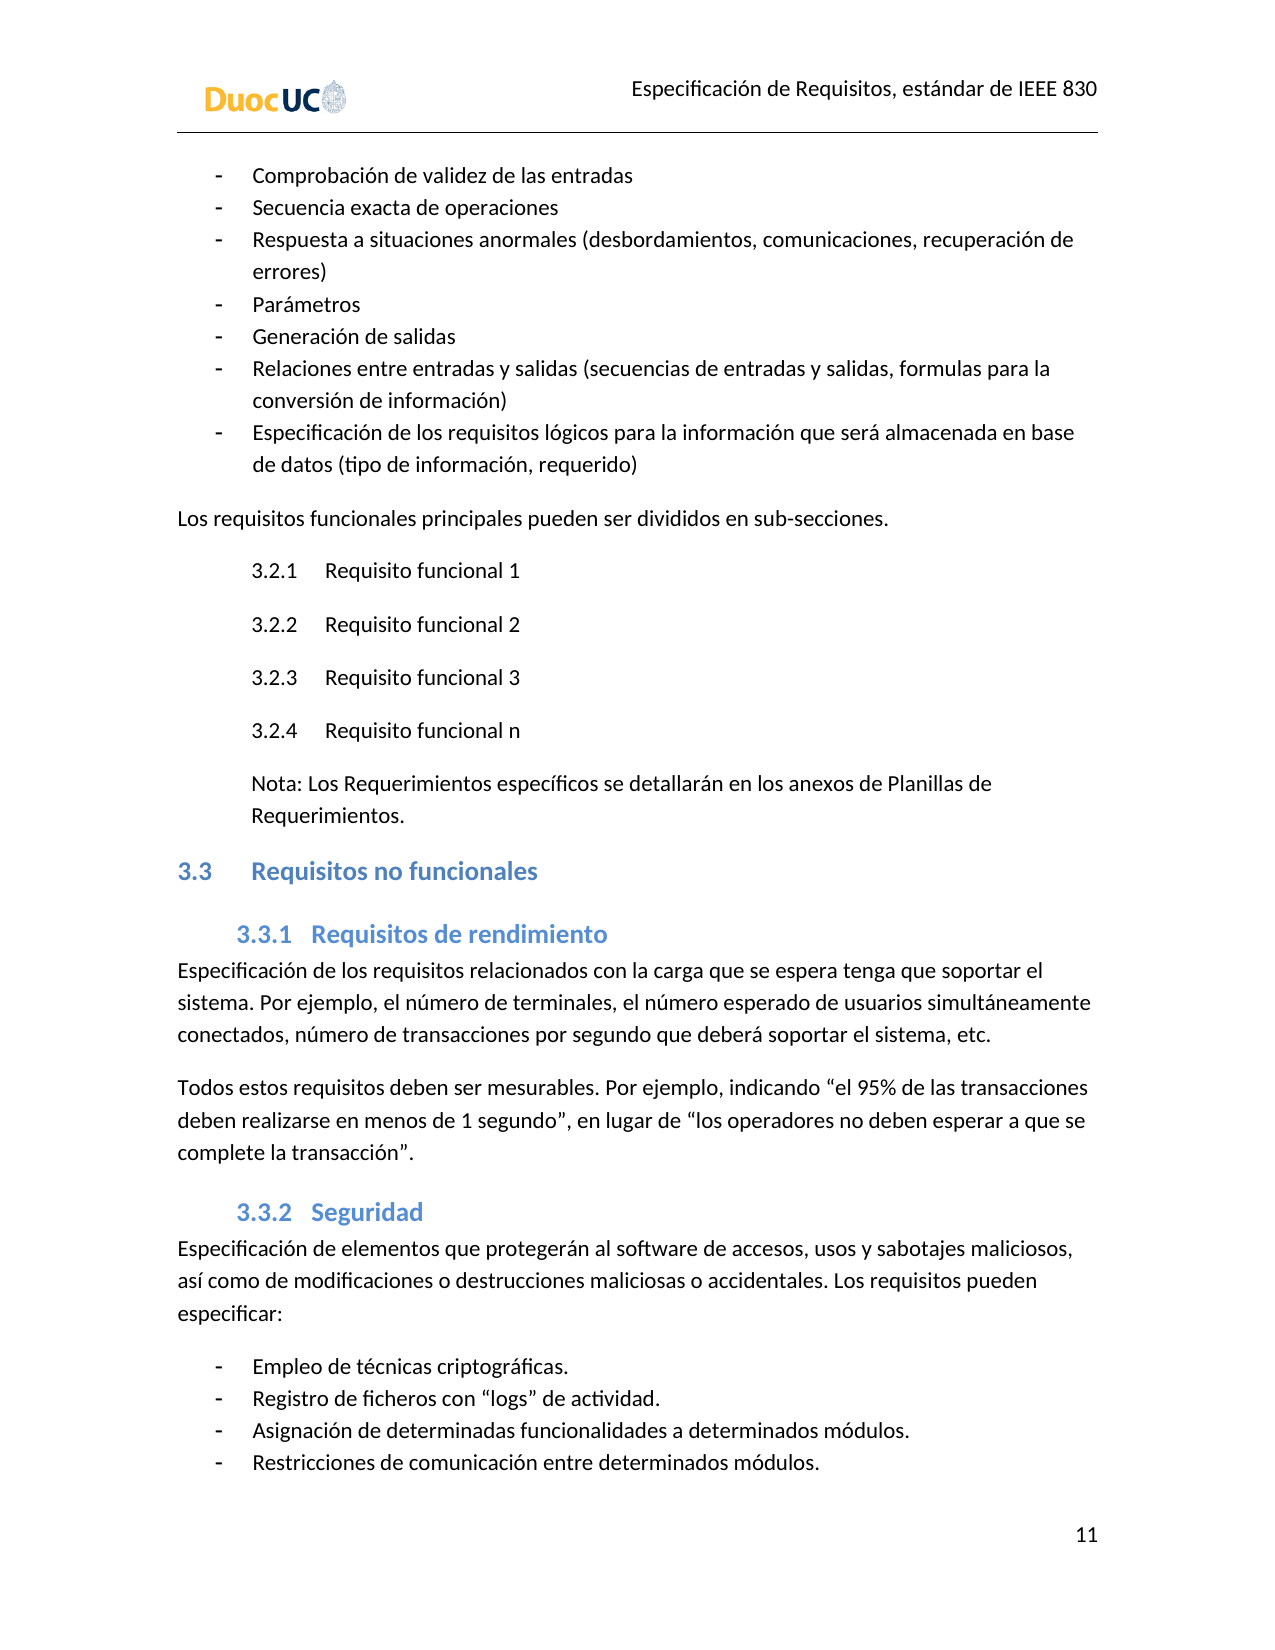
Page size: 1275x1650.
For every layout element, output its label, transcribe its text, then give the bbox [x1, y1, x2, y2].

list Relaciones entre entradas y salidas (secuencias de entradas y salidas, formulas para la conversión de información) [215, 354, 1098, 414]
text Especificación de elementos que protegerán al software de accesos, usos y sabotajes maliciosos, así como de modificaciones o destrucciones maliciosas o accidentales. Los requisitos pueden especificar: [177, 1234, 1098, 1327]
list Parámetros [215, 290, 1098, 318]
subtitle 3.3.2 Seguridad [236, 1195, 1098, 1228]
list Asignación de determinadas funcionalidades a determinados módulos. [215, 1416, 1098, 1444]
text 3.2.3 Requisito funcional 3 [251, 663, 1098, 691]
list Registro de ficheros con “logs” de actividad. [215, 1384, 1098, 1412]
text Nota: Los Requerimientos específicos se detallarán en los anexos de Planillas de Requerimientos. [251, 769, 1098, 829]
list Generación de salidas [215, 322, 1098, 350]
text Todos estos requisitos deben ser mesurables. Por ejemplo, indicando “el 95% de las transacciones deben realizarse en menos de 1 segundo”, en lugar de “los operadores no deben esperar a que se complete la transacción”. [177, 1073, 1098, 1166]
text Especificación de los requisitos relacionados con la carga que se espera tenga que soportar el sistema. Por ejemplo, el número de terminales, el número esperado de usuarios simultáneamente conectados, número de transacciones por segundo que deberá soportar el sistema, etc. [177, 956, 1098, 1048]
subtitle 3.3 Requisitos no funcionales [177, 854, 1098, 887]
list Especificación de los requisitos lógicos para la información que será almacenada en base de datos (tipo de información, requerido) [215, 418, 1098, 479]
text 3.2.4 Requisito funcional n [251, 716, 1098, 744]
list Restricciones de comunicación entre determinados módulos. [215, 1448, 1098, 1476]
text 3.2.1 Requisito funcional 1 [251, 557, 1098, 585]
list Empleo de técnicas criptográficas. [215, 1352, 1098, 1380]
subtitle 3.3.1 Requisitos de rendimiento [236, 917, 1098, 950]
list Secuencia exacta de operaciones [215, 193, 1098, 221]
list Respuesta a situaciones anormales (desbordamientos, comunicaciones, recuperación de errores) [215, 225, 1098, 286]
text 3.2.2 Requisito funcional 2 [251, 610, 1098, 638]
text Los requisitos funcionales principales pueden ser divididos en sub-secciones. [177, 504, 1098, 532]
picture [198, 76, 351, 116]
list Comprobación de validez de las entradas [215, 161, 1098, 189]
